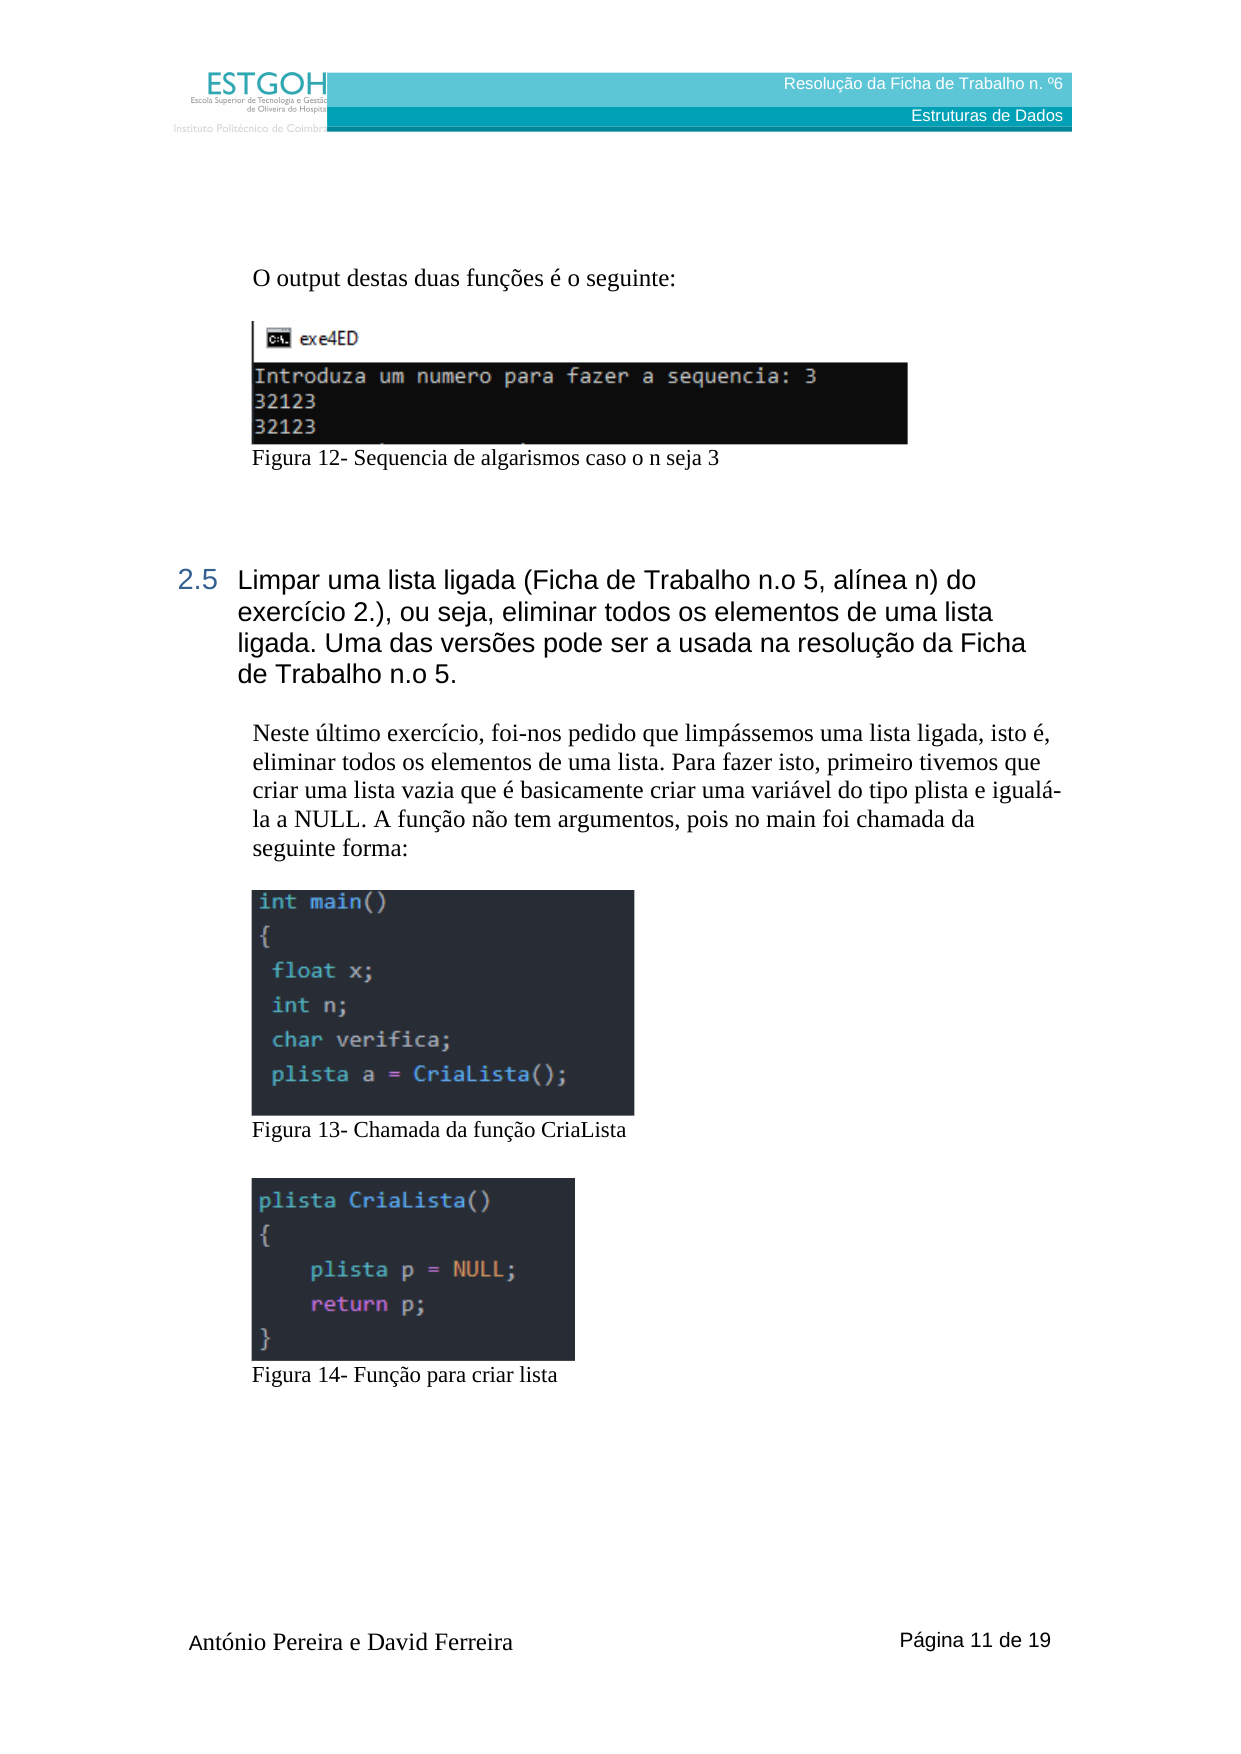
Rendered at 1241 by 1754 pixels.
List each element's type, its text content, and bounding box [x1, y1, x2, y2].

picture [251, 890, 635, 1115]
text Neste último exercício, foi-nos pedido que limpássemos uma lista ligada, isto é, eliminar todos os elementos de uma lista. Para fazer isto, primeiro tivemos que criar uma lista vazia que é basicamente criar uma variável do tipo plista e igualá-la a NULL. A função não tem argumentos, pois no main foi chamada da seguinte forma: [252, 718, 1063, 862]
text O output destas duas funções é o seguinte: [252, 263, 1063, 292]
subtitle Limpar uma lista ligada (Ficha de Trabalho n.o 5, alínea n) do exercício 2.), ou seja, eliminar todos os elementos de uma lista ligada. Uma das versões pode ser a usada na resolução da Ficha de Trabalho n.o 5. [177, 562, 1063, 689]
picture [251, 321, 908, 444]
picture [174, 72, 328, 132]
picture [251, 1178, 575, 1360]
